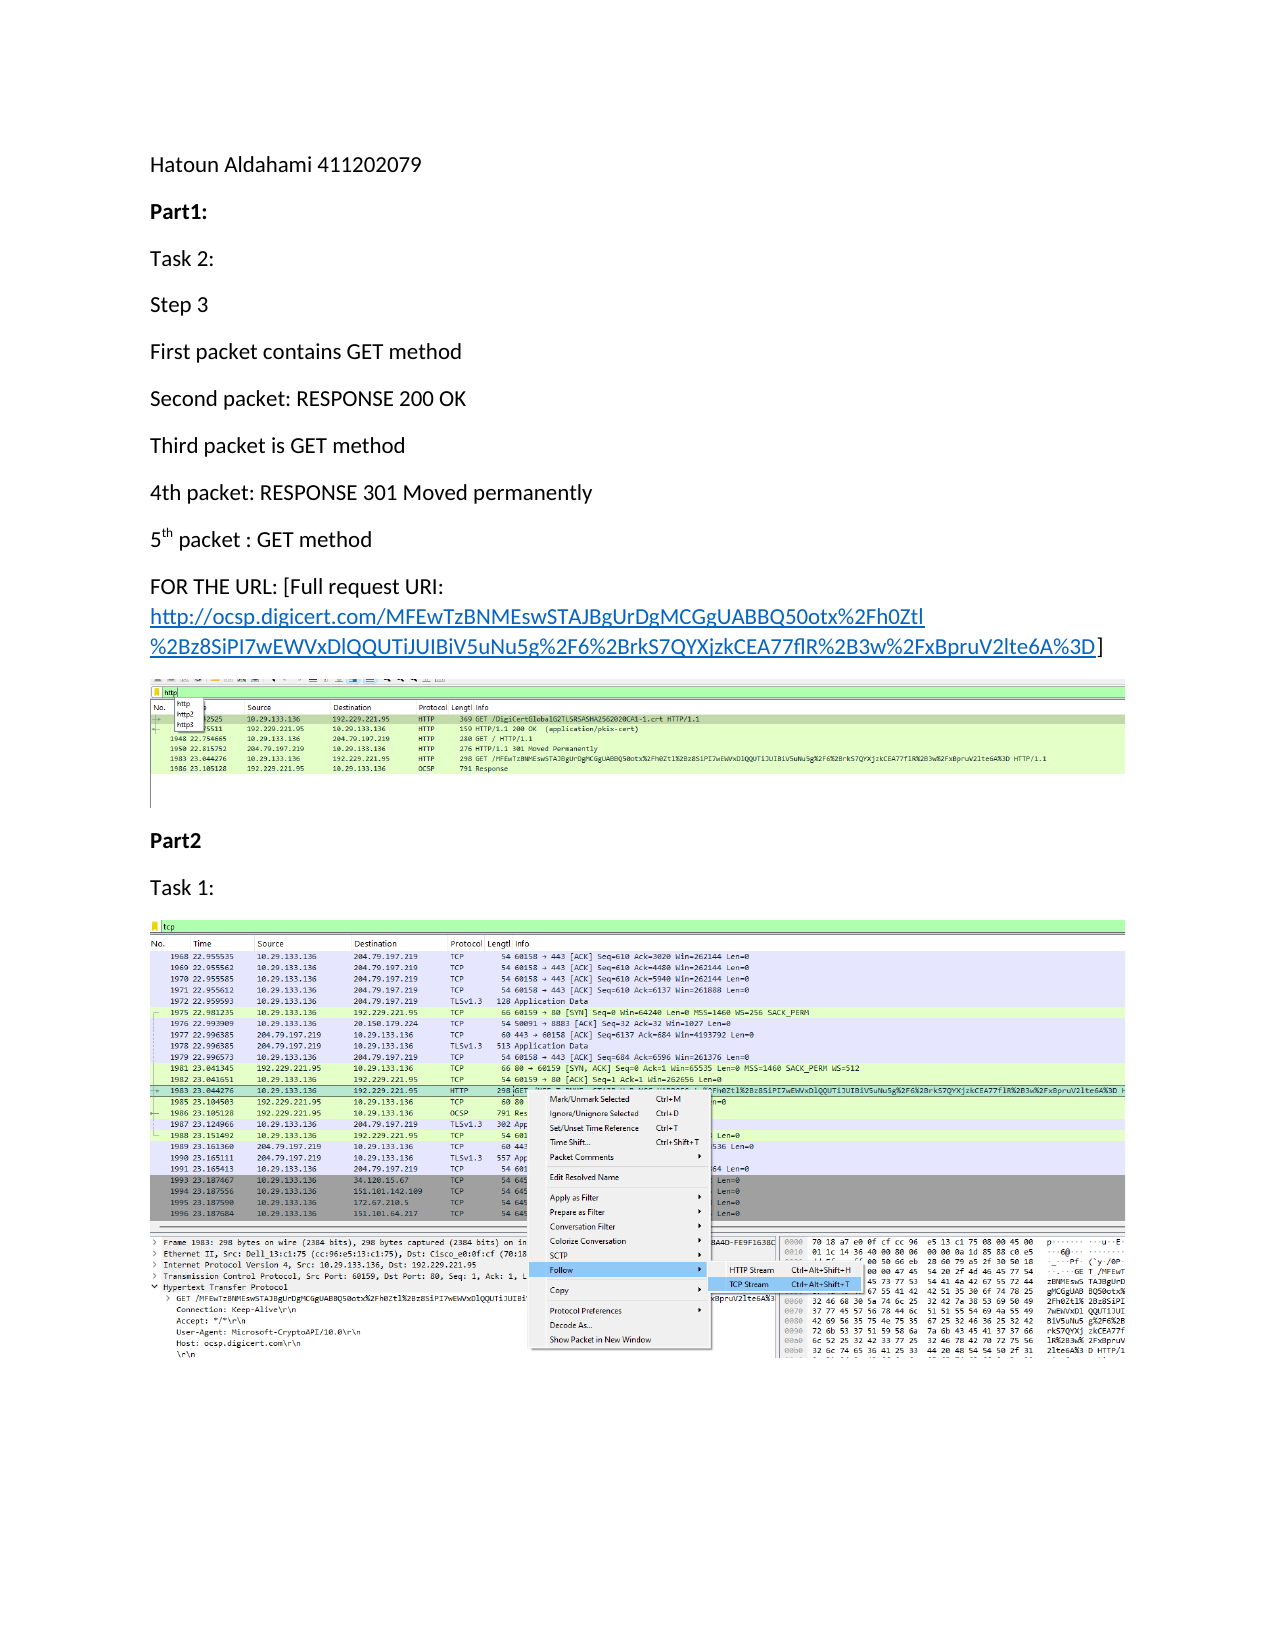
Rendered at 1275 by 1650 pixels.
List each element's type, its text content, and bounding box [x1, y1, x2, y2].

text Part1: [150, 197, 1125, 225]
text Part2 [150, 827, 1125, 855]
text Step 3 [150, 291, 1125, 319]
text 5th packet : GET method [150, 525, 1125, 553]
text 4th packet: RESPONSE 301 Moved permanently [150, 478, 1125, 506]
text FOR THE URL: [Full request URI: http://ocsp.digicert.com/MFEwTzBNMEswSTAJBgUrDgMCGgUABBQ50otx%2Fh0Ztl%2Bz8SiPI7wEWVxDlQQUTiJUIBiV5uNu5g%2F6%2BrkS7QYXjzkCEA77flR%2B3w%2FxBpruV2lte6A%3D] [150, 572, 1125, 660]
text Task 1: [150, 873, 1125, 902]
text First packet contains GET method [150, 337, 1125, 366]
text Hatoun Aldahami 411202079 [150, 150, 1125, 178]
picture [150, 920, 1125, 1358]
text Task 2: [150, 244, 1125, 272]
text Second packet: RESPONSE 200 OK [150, 384, 1125, 412]
text Third packet is GET method [150, 431, 1125, 459]
picture [150, 679, 1125, 808]
